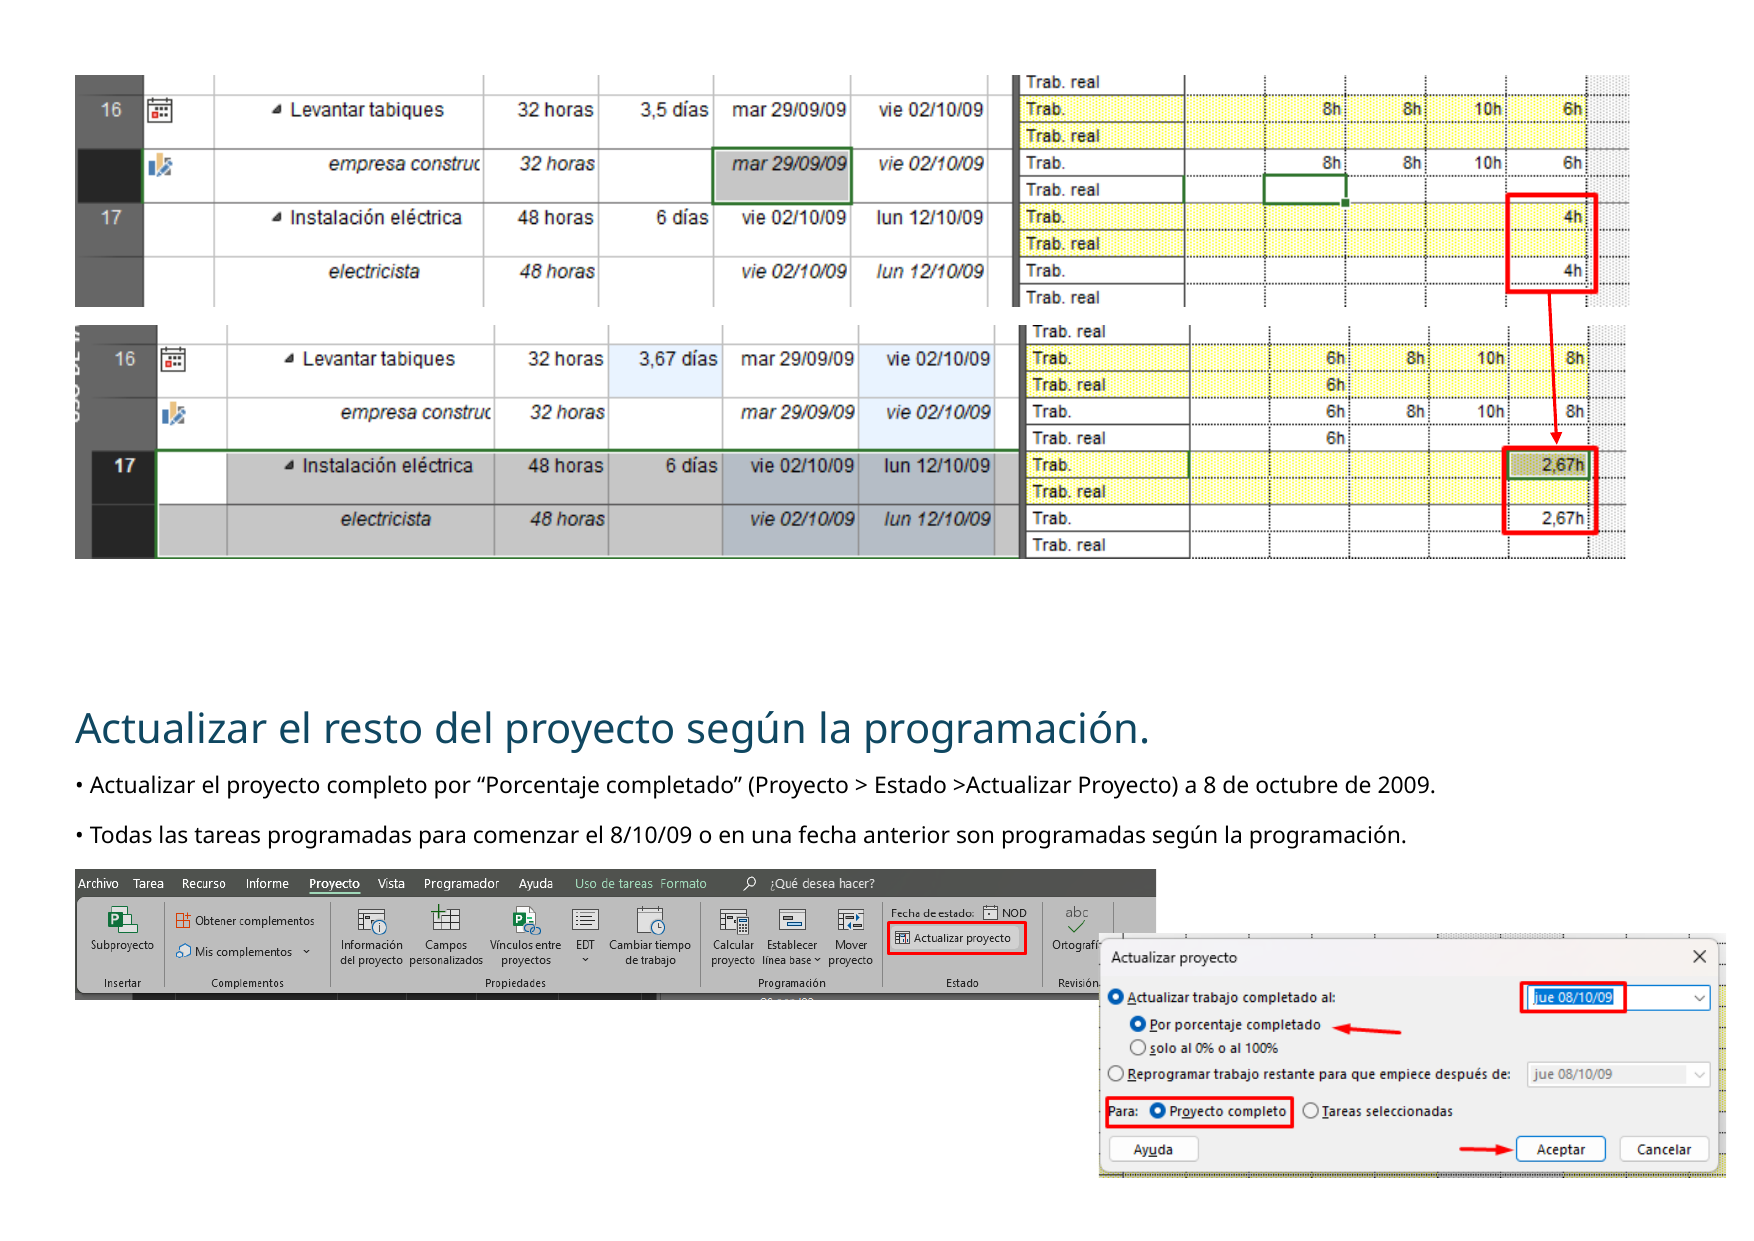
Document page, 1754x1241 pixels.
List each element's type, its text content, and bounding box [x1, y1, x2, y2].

text • Actualizar el proyecto completo por “Porcentaje completado” (Proyecto > Estado >Actualizar Proyecto) a 8 de octubre de 2009. [75, 769, 1679, 800]
picture [75, 75, 1630, 307]
picture [75, 869, 1727, 1178]
text • Todas las tareas programadas para comenzar el 8/10/09 o en una fecha anterior son programadas según la programación. [75, 819, 1679, 851]
subtitle Actualizar el resto del proyecto según la programación. [75, 699, 1679, 756]
picture [75, 325, 1627, 559]
